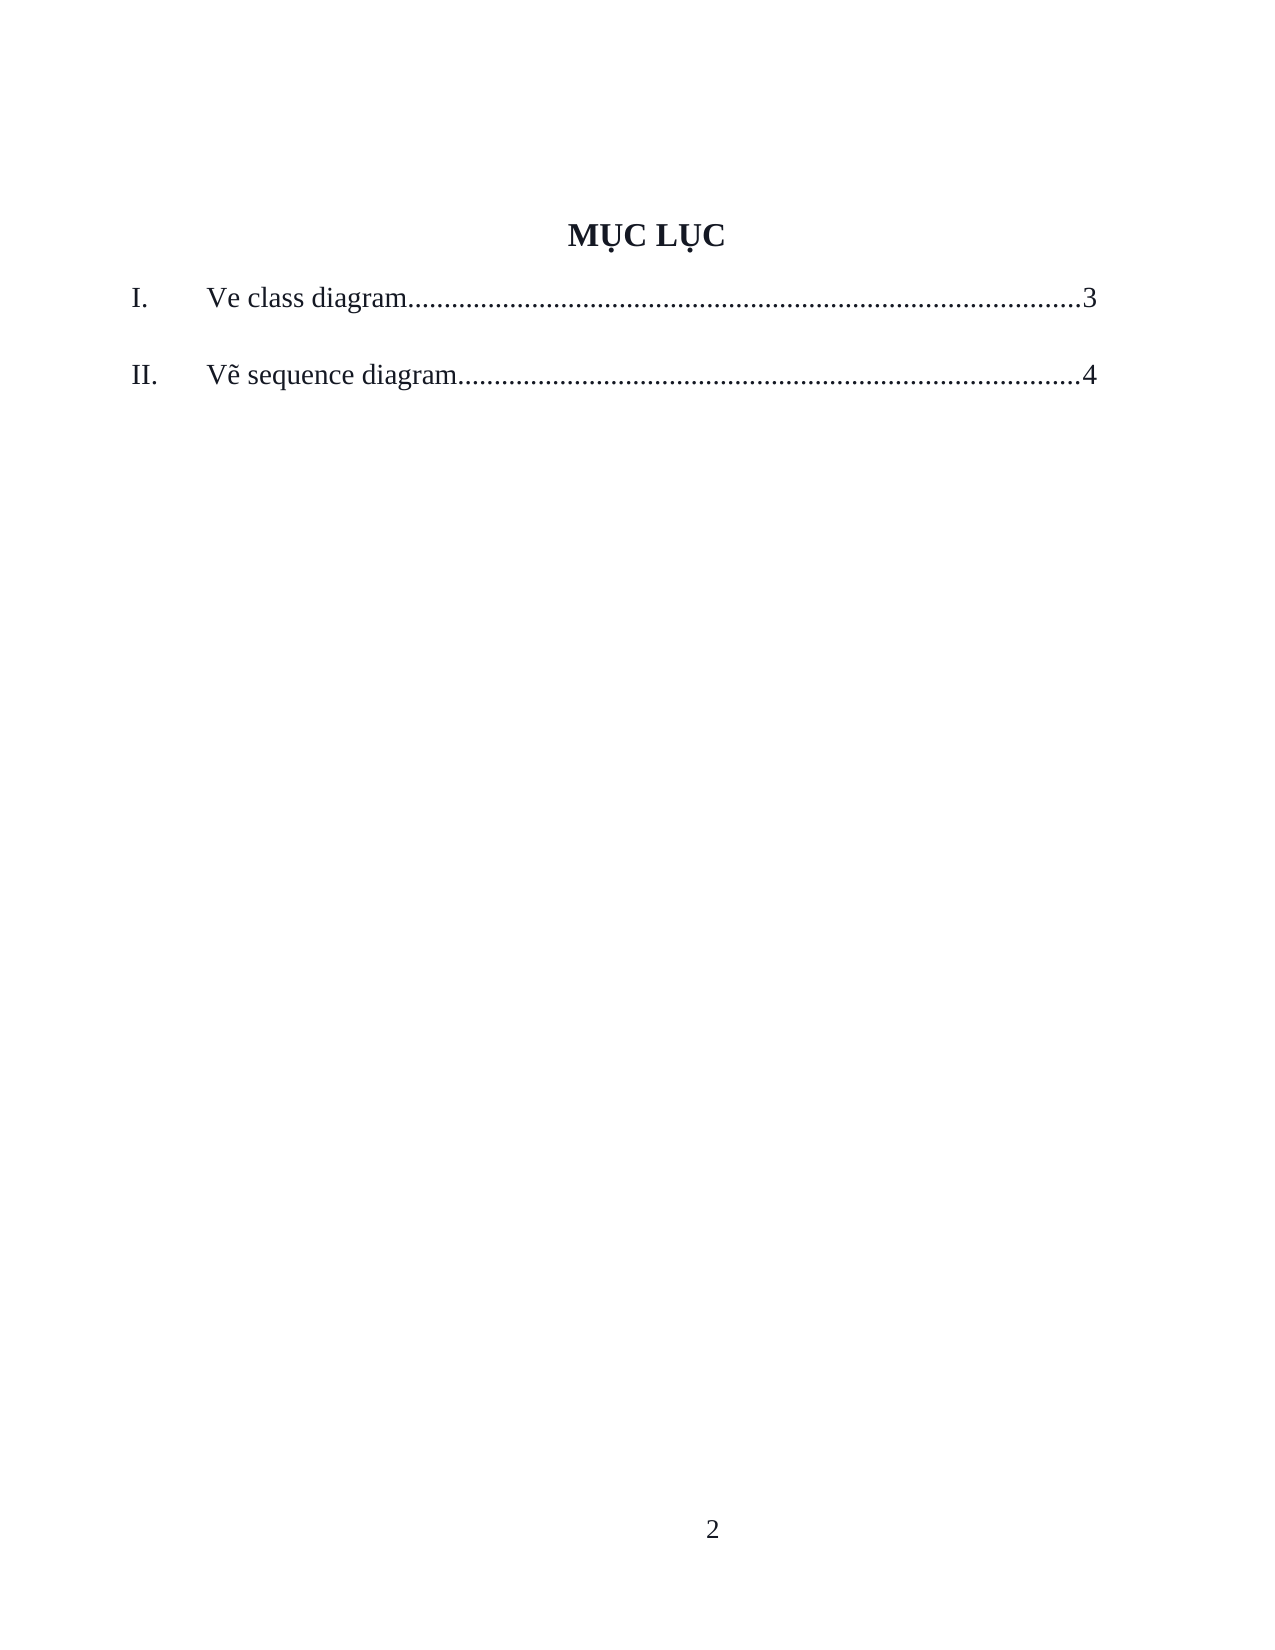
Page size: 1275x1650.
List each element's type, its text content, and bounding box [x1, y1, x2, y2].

text MỤC LỤC [75, 215, 1219, 253]
list Ve class diagram 3 [131, 280, 1219, 313]
list Vẽ sequence diagram 4 [131, 357, 1219, 390]
